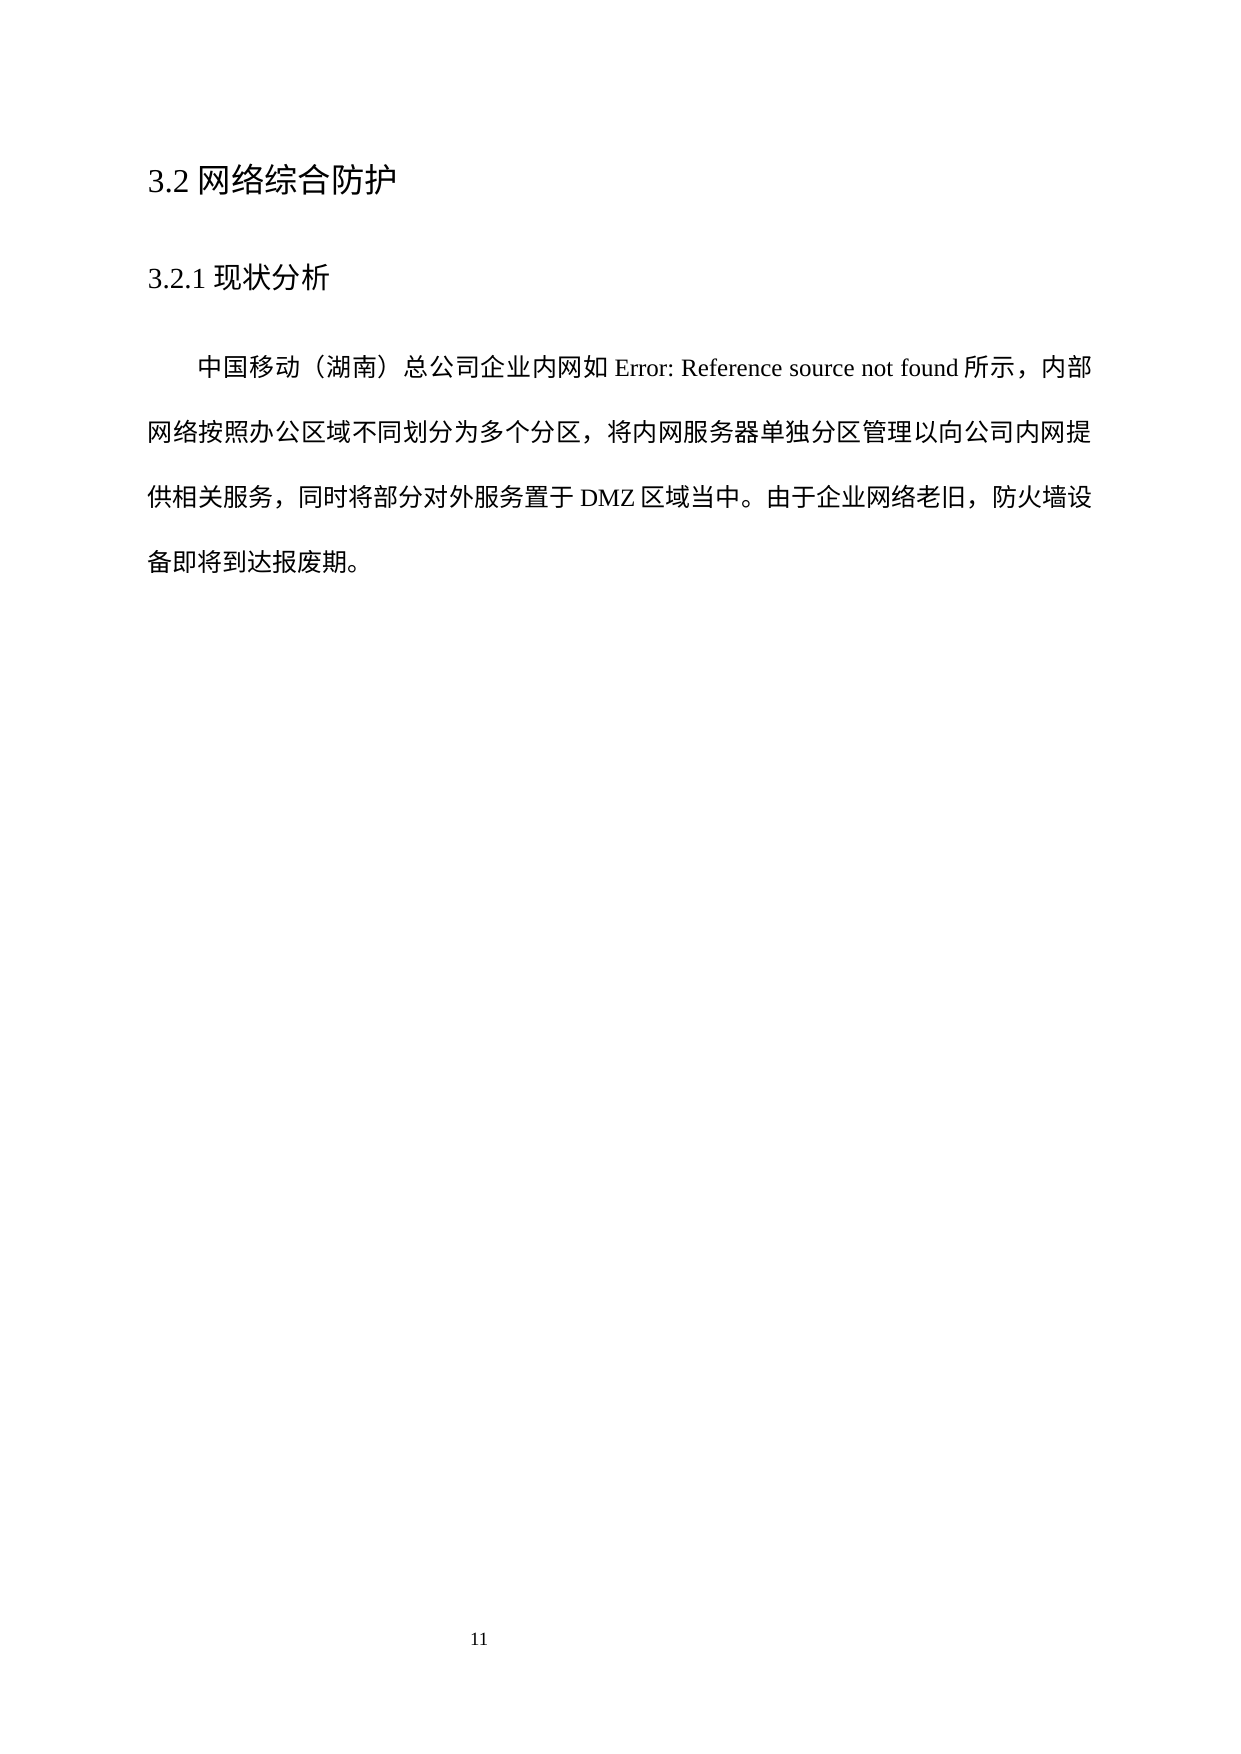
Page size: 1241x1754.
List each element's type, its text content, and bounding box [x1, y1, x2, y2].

subtitle 3.2 网络综合防护 [148, 146, 1093, 211]
subtitle 3.2.1 现状分析 [148, 243, 1093, 308]
